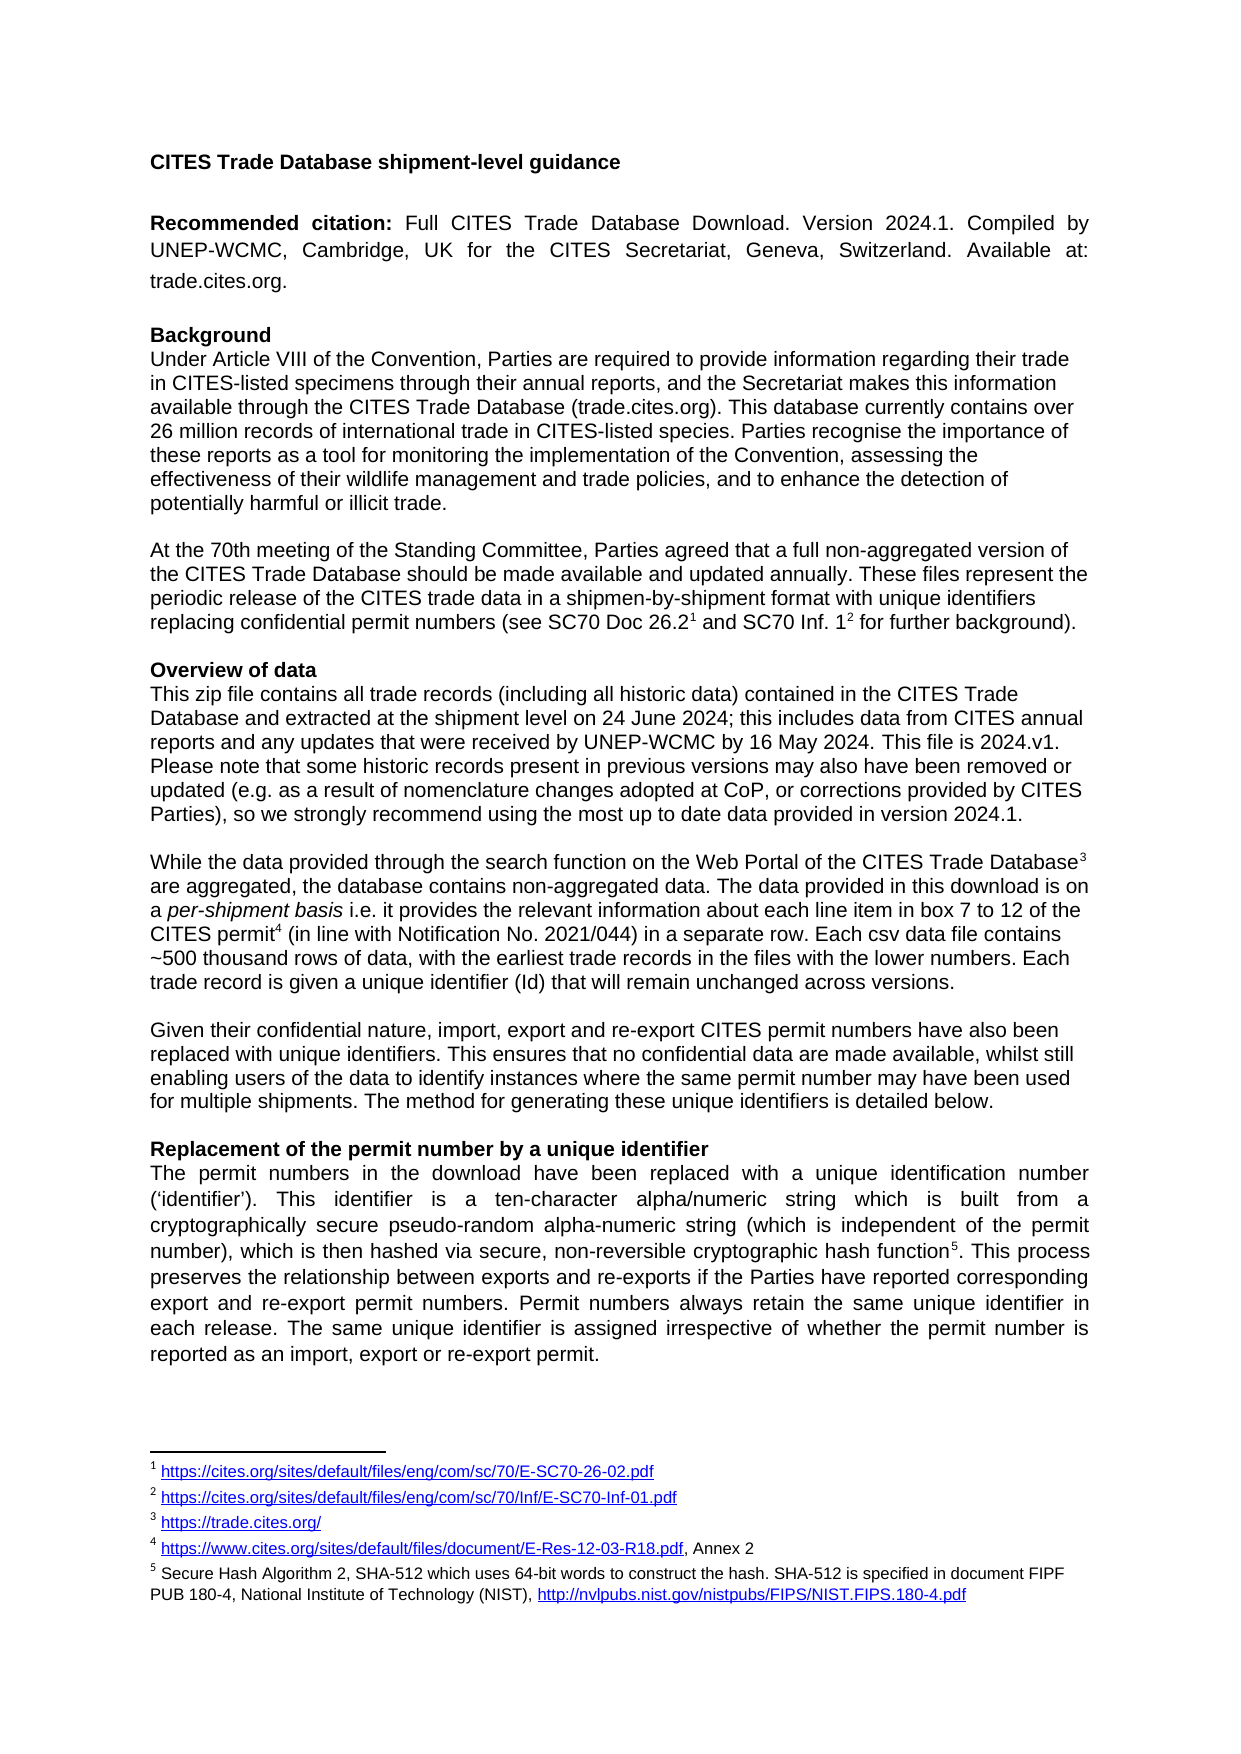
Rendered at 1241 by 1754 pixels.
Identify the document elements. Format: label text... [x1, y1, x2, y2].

text At the 70th meeting of the Standing Committee, Parties agreed that a full non-aggregated version of the CITES Trade Database should be made available and updated annually. These files represent the periodic release of the CITES trade data in a shipmen-by-shipment format with unique identifiers replacing confidential permit numbers (see SC70 Doc 26.2 and SC70 Inf. 1 for further background). [150, 538, 1090, 634]
text Overview of data [150, 658, 1090, 682]
text CITES Trade Database shipment-level guidance [150, 150, 1090, 174]
text Given their confidential nature, import, export and re-export CITES permit numbers have also been replaced with unique identifiers. This ensures that no confidential data are made available, whilst still enabling users of the data to identify instances where the same permit number may have been used for multiple shipments. The method for generating these unique identifiers is detailed below. [150, 1017, 1090, 1113]
text Replacement of the permit number by a unique identifier [150, 1137, 1090, 1161]
text While the data provided through the search function on the Web Portal of the CITES Trade Database are aggregated, the database contains non-aggregated data. The data provided in this download is on a per-shipment basis i.e. it provides the relevant information about each line item in box 7 to 12 of the CITES permit (in line with Notification No. 2021/044) in a separate row. Each csv data file contains ~500 thousand rows of data, with the earliest trade records in the files with the lower numbers. Each trade record is given a unique identifier (Id) that will remain unchanged across versions. [150, 850, 1090, 993]
text This zip file contains all trade records (including all historic data) contained in the CITES Trade Database and extracted at the shipment level on 24 June 2024; this includes data from CITES annual reports and any updates that were received by UNEP-WCMC by 16 May 2024. This file is 2024.v1. Please note that some historic records present in previous versions may also have been removed or updated (e.g. as a result of nomenclature changes adopted at CoP, or corrections provided by CITES Parties), so we strongly recommend using the most up to date data provided in version 2024.1. [150, 682, 1090, 826]
text The permit numbers in the download have been replaced with a unique identification number (‘identifier’). This identifier is a ten-character alpha/numeric string which is built from a cryptographically secure pseudo-random alpha-numeric string (which is independent of the permit number), which is then hashed via secure, non-reversible cryptographic hash function. This process preserves the relationship between exports and re-exports if the Parties have reported corresponding export and re-export permit numbers. Permit numbers always retain the same unique identifier in each release. The same unique identifier is assigned irrespective of whether the permit number is reported as an import, export or re-export permit. [150, 1161, 1090, 1366]
text Recommended citation: Full CITES Trade Database Download. Version 2024.1. Compiled by UNEP-WCMC, Cambridge, UK for the CITES Secretariat, Geneva, Switzerland. Available at: trade.cites.org. [150, 210, 1090, 294]
text Under Article VIII of the Convention, Parties are required to provide information regarding their trade in CITES-listed specimens through their annual reports, and the Secretariat makes this information available through the CITES Trade Database (trade.cites.org). This database currently contains over 26 million records of international trade in CITES-listed species. Parties recognise the importance of these reports as a tool for monitoring the implementation of the Convention, assessing the effectiveness of their wildlife management and trade policies, and to enhance the detection of potentially harmful or illicit trade. [150, 347, 1090, 514]
text Background [150, 323, 1090, 347]
